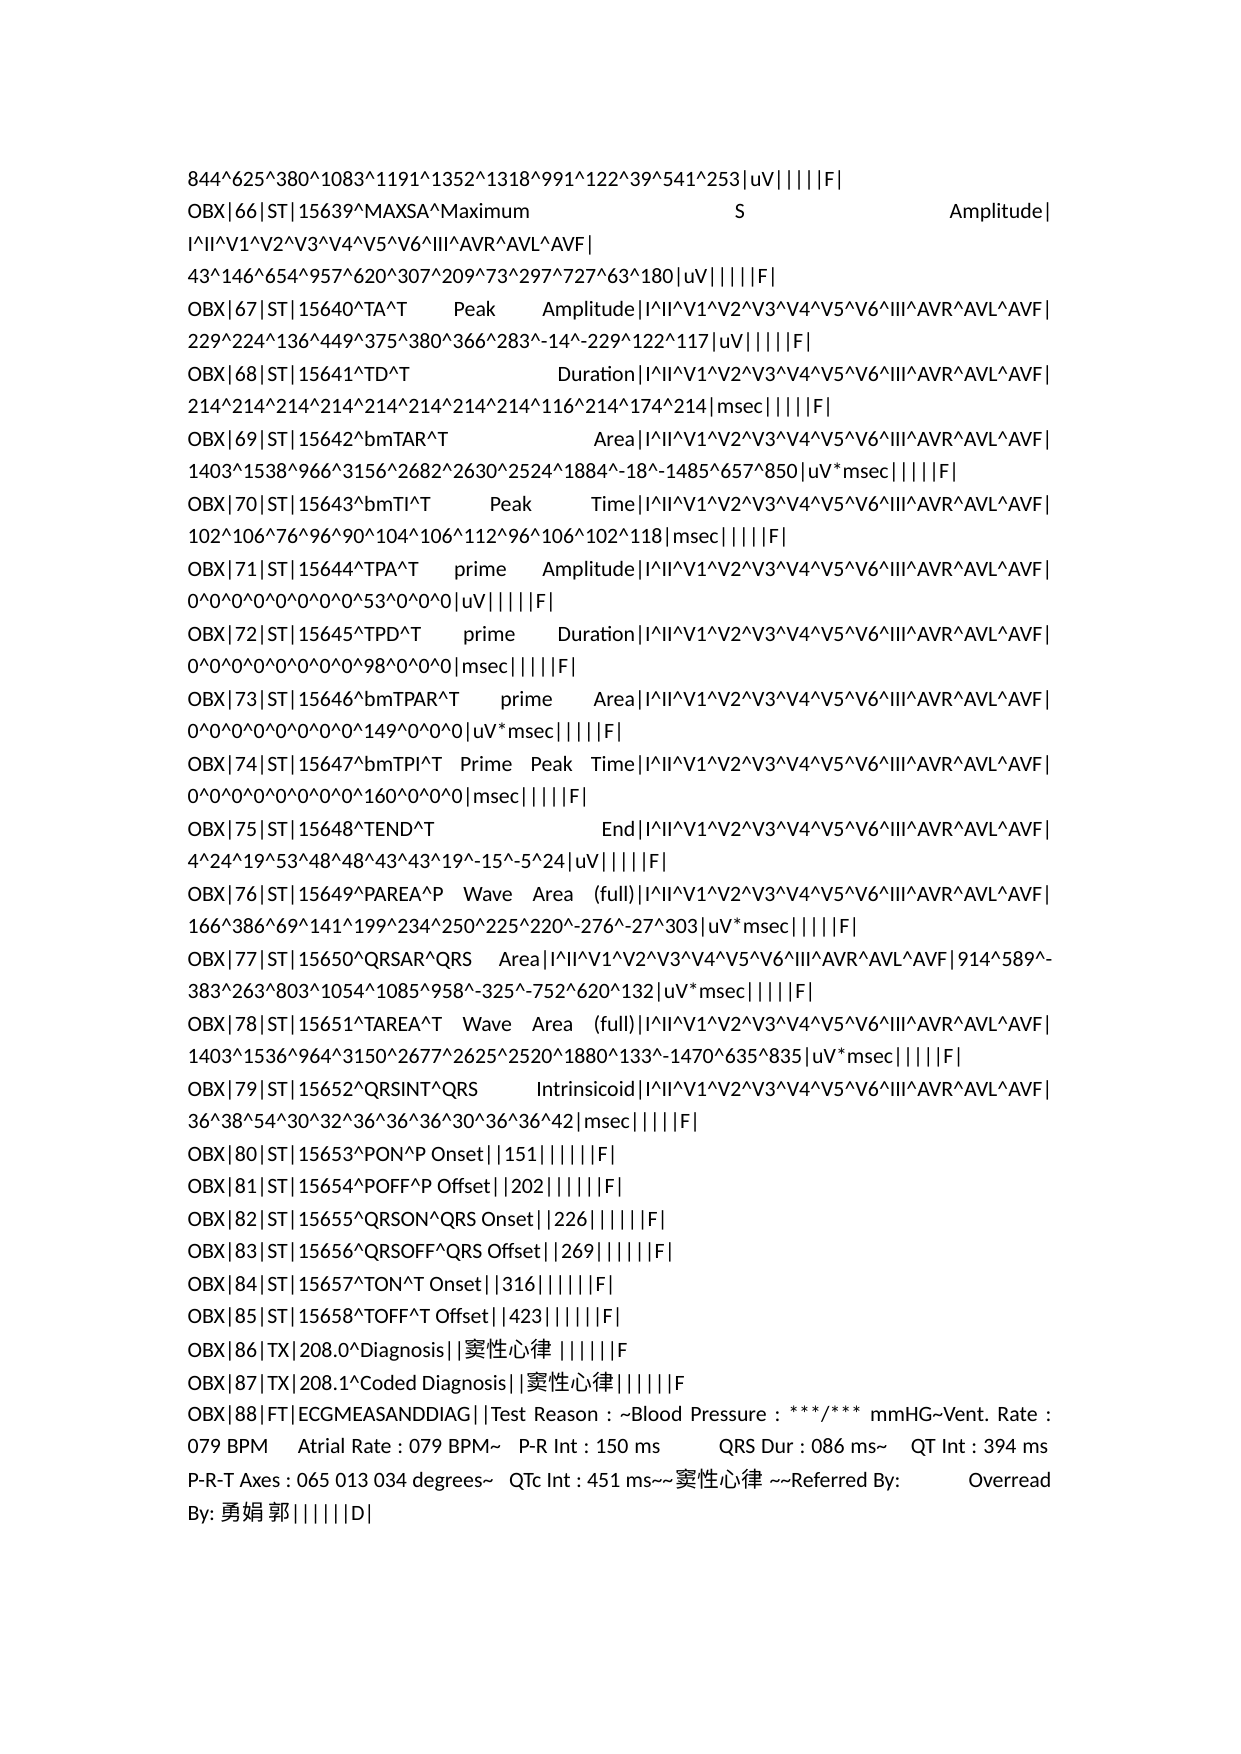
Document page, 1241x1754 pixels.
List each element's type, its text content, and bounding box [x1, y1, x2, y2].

text OBX|85|ST|15658^TOFF^T Offset||423||||||F| [187, 1299, 1053, 1332]
text OBX|73|ST|15646^bmTPAR^T prime Area|I^II^V1^V2^V3^V4^V5^V6^III^AVR^AVL^AVF|0^0^0^0^0^0^0^0^149^0^0^0|uV*msec|||||F| [187, 682, 1053, 747]
text OBX|79|ST|15652^QRSINT^QRS Intrinsicoid|I^II^V1^V2^V3^V4^V5^V6^III^AVR^AVL^AVF|36^38^54^30^32^36^36^36^30^36^36^42|msec|||||F| [187, 1072, 1053, 1137]
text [187, 162, 1053, 194]
text OBX|71|ST|15644^TPA^T prime Amplitude|I^II^V1^V2^V3^V4^V5^V6^III^AVR^AVL^AVF|0^0^0^0^0^0^0^0^53^0^0^0|uV|||||F| [187, 552, 1053, 617]
text OBX|80|ST|15653^PON^P Onset||151||||||F| [187, 1137, 1053, 1169]
text OBX|81|ST|15654^POFF^P Offset||202||||||F| [187, 1169, 1053, 1202]
text OBX|88|FT|ECGMEASANDDIAG||Test Reason : ~Blood Pressure : ***/*** mmHG~Vent. Rate : 079 BPM Atrial Rate : 079 BPM~ P-R Int : 150 ms QRS Dur : 086 ms~ QT Int : 394 ms P-R-T Axes : 065 013 034 degrees~ QTc Int : 451 ms~~窦性心律 ~~Referred By: Overread By: 勇娟 郭||||||D| [187, 1397, 1053, 1527]
text OBX|87|TX|208.1^Coded Diagnosis||窦性心律||||||F [187, 1364, 1053, 1397]
text OBX|75|ST|15648^TEND^T End|I^II^V1^V2^V3^V4^V5^V6^III^AVR^AVL^AVF|4^24^19^53^48^48^43^43^19^-15^-5^24|uV|||||F| [187, 812, 1053, 877]
text OBX|77|ST|15650^QRSAR^QRS Area|I^II^V1^V2^V3^V4^V5^V6^III^AVR^AVL^AVF|914^589^-383^263^803^1054^1085^958^-325^-752^620^132|uV*msec|||||F| [187, 942, 1053, 1007]
text OBX|69|ST|15642^bmTAR^T Area|I^II^V1^V2^V3^V4^V5^V6^III^AVR^AVL^AVF|1403^1538^966^3156^2682^2630^2524^1884^-18^-1485^657^850|uV*msec|||||F| [187, 422, 1053, 487]
text OBX|72|ST|15645^TPD^T prime Duration|I^II^V1^V2^V3^V4^V5^V6^III^AVR^AVL^AVF|0^0^0^0^0^0^0^0^98^0^0^0|msec|||||F| [187, 617, 1053, 682]
text OBX|68|ST|15641^TD^T Duration|I^II^V1^V2^V3^V4^V5^V6^III^AVR^AVL^AVF|214^214^214^214^214^214^214^214^116^214^174^214|msec|||||F| [187, 357, 1053, 422]
text OBX|78|ST|15651^TAREA^T Wave Area (full)|I^II^V1^V2^V3^V4^V5^V6^III^AVR^AVL^AVF|1403^1536^964^3150^2677^2625^2520^1880^133^-1470^635^835|uV*msec|||||F| [187, 1007, 1053, 1072]
text OBX|82|ST|15655^QRSON^QRS Onset||226||||||F| [187, 1202, 1053, 1234]
text OBX|66|ST|15639^MAXSA^Maximum S Amplitude|I^II^V1^V2^V3^V4^V5^V6^III^AVR^AVL^AVF|43^146^654^957^620^307^209^73^297^727^63^180|uV|||||F| [187, 194, 1053, 292]
text OBX|67|ST|15640^TA^T Peak Amplitude|I^II^V1^V2^V3^V4^V5^V6^III^AVR^AVL^AVF|229^224^136^449^375^380^366^283^-14^-229^122^117|uV|||||F| [187, 292, 1053, 357]
text OBX|84|ST|15657^TON^T Onset||316||||||F| [187, 1267, 1053, 1299]
text OBX|86|TX|208.0^Diagnosis||窦性心律 ||||||F [187, 1332, 1053, 1364]
text OBX|76|ST|15649^PAREA^P Wave Area (full)|I^II^V1^V2^V3^V4^V5^V6^III^AVR^AVL^AVF|166^386^69^141^199^234^250^225^220^-276^-27^303|uV*msec|||||F| [187, 877, 1053, 942]
text OBX|70|ST|15643^bmTI^T Peak Time|I^II^V1^V2^V3^V4^V5^V6^III^AVR^AVL^AVF|102^106^76^96^90^104^106^112^96^106^102^118|msec|||||F| [187, 487, 1053, 552]
text OBX|83|ST|15656^QRSOFF^QRS Offset||269||||||F| [187, 1234, 1053, 1267]
text OBX|74|ST|15647^bmTPI^T Prime Peak Time|I^II^V1^V2^V3^V4^V5^V6^III^AVR^AVL^AVF|0^0^0^0^0^0^0^0^160^0^0^0|msec|||||F| [187, 747, 1053, 812]
